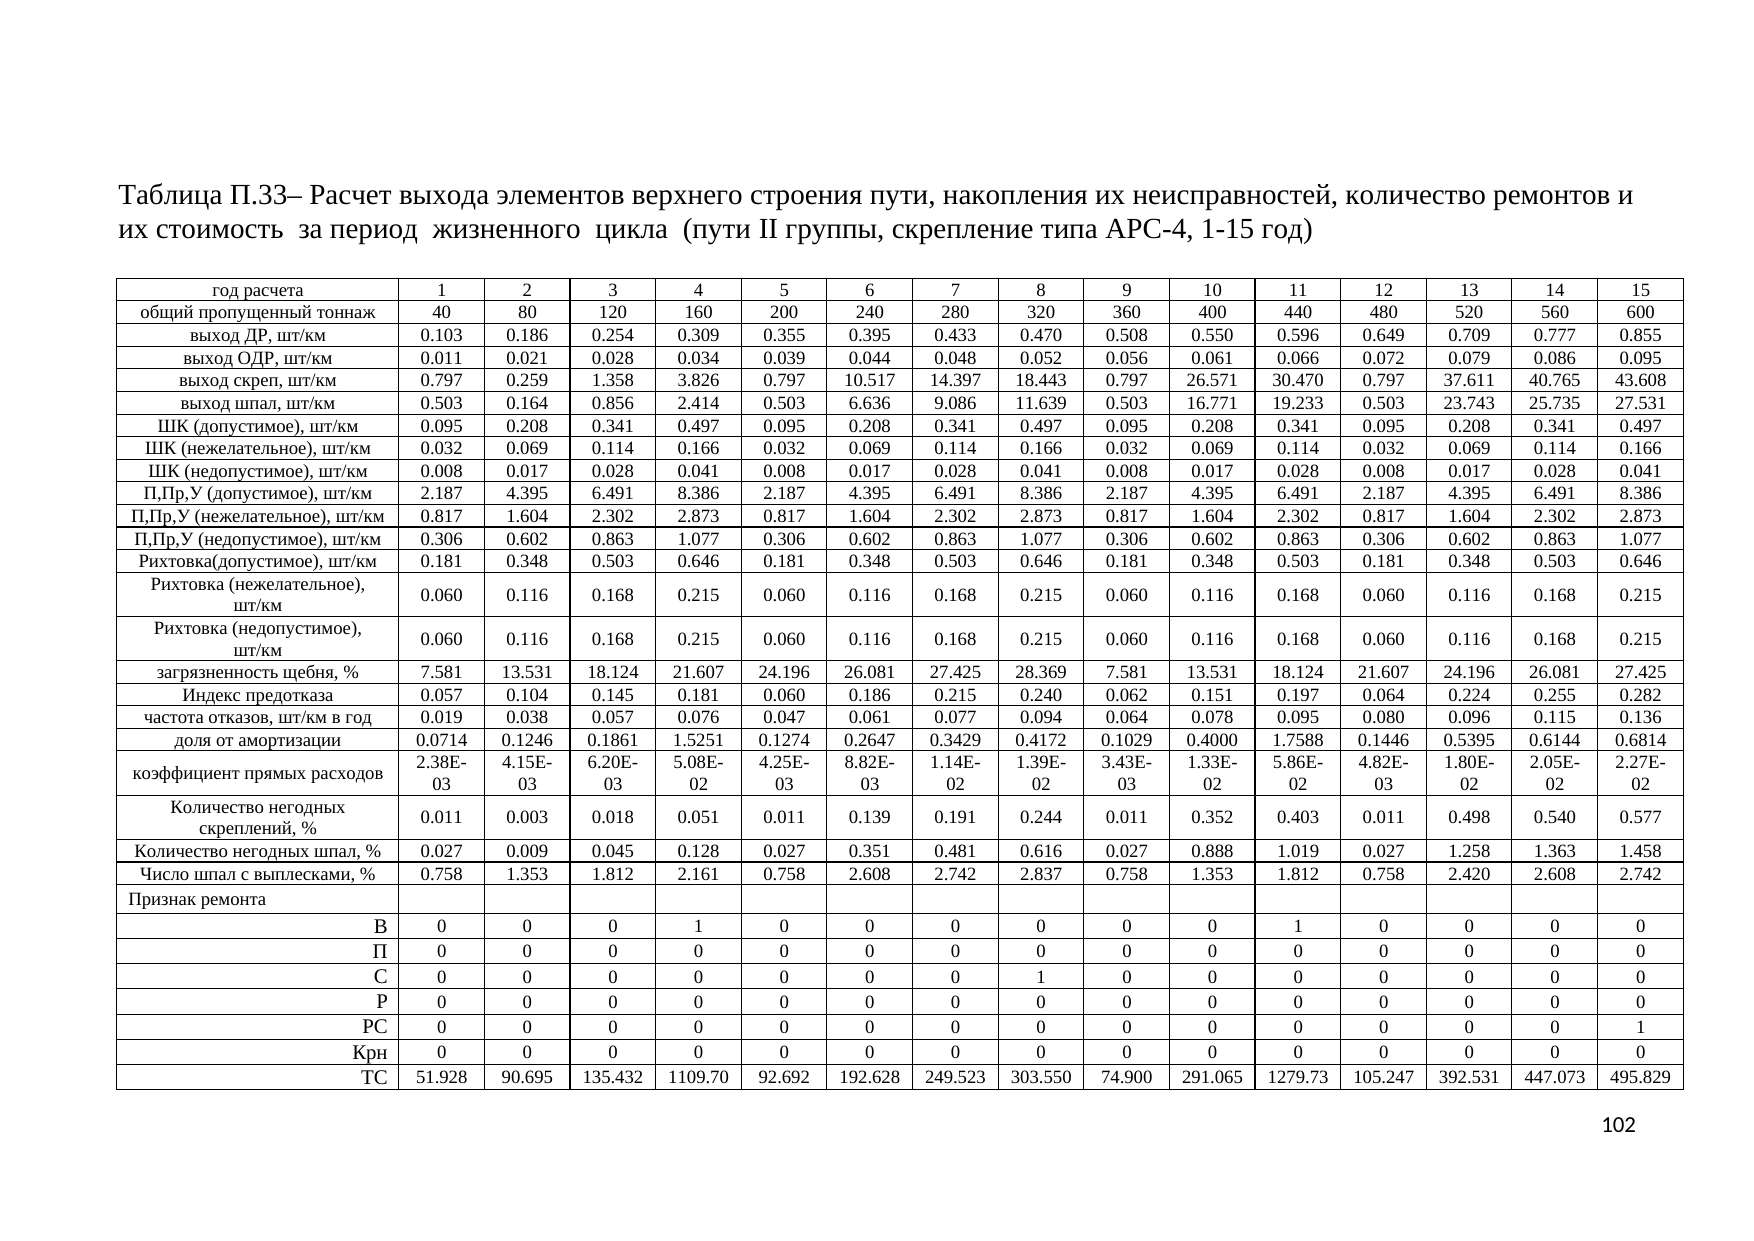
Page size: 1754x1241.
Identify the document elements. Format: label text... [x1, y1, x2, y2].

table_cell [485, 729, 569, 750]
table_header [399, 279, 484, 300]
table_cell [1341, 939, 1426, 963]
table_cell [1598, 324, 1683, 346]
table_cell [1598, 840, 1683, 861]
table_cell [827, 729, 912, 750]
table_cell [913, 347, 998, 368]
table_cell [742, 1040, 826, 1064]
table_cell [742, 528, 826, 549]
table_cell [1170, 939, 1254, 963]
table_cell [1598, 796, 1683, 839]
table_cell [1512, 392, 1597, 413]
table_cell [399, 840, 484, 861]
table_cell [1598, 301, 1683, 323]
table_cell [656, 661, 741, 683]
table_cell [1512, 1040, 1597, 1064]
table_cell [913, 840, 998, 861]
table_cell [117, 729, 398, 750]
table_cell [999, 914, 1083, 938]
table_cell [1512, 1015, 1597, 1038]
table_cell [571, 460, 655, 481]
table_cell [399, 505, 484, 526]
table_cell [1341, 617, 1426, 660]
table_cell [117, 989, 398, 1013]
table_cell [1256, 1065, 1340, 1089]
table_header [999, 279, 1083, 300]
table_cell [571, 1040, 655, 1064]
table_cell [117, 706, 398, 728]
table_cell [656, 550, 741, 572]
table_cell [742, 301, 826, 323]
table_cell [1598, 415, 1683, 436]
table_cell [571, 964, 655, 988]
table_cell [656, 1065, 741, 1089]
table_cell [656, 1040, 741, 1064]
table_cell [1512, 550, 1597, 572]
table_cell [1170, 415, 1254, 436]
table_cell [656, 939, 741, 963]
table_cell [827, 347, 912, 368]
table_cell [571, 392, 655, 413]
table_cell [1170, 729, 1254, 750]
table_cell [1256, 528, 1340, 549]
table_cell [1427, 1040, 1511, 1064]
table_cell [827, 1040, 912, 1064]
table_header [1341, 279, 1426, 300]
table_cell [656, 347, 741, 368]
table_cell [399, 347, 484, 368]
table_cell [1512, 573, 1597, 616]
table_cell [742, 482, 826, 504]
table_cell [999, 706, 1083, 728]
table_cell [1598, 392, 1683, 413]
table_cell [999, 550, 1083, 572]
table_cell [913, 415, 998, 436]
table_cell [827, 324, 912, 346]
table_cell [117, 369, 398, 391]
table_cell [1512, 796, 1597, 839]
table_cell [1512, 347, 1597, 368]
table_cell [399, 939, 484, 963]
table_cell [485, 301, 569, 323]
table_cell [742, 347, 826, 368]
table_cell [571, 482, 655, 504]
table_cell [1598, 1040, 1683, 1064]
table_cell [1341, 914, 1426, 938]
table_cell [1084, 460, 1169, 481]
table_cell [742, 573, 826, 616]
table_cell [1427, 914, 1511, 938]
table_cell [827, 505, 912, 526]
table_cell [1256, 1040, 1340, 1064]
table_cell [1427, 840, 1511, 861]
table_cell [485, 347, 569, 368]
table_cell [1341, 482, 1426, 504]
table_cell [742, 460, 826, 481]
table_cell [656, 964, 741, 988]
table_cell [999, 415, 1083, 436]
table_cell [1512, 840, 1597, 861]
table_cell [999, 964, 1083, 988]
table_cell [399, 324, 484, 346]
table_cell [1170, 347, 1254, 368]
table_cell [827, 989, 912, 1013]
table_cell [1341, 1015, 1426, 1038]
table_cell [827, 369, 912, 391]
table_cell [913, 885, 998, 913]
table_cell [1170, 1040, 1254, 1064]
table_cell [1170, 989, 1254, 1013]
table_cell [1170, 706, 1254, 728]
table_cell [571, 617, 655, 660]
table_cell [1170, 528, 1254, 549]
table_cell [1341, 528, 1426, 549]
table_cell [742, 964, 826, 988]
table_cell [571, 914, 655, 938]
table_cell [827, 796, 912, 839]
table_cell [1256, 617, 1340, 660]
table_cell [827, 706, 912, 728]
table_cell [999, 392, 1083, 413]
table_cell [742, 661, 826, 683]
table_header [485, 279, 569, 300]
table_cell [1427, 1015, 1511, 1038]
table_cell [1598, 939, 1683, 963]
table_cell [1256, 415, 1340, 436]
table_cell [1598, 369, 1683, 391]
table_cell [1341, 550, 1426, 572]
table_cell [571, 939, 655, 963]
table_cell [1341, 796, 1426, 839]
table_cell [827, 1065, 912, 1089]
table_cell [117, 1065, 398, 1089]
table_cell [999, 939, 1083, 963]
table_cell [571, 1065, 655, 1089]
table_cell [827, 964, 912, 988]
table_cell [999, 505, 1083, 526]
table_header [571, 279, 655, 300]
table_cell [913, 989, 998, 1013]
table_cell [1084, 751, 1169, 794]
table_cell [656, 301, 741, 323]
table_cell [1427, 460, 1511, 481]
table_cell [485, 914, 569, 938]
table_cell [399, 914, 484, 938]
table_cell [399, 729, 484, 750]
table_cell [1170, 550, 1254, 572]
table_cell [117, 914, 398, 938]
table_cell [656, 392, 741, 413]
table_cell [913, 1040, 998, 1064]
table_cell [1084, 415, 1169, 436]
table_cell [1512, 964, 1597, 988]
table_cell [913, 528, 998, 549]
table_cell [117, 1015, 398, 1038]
text Таблица П.33– Расчет выхода элементов верхнего строения пути, накопления их неисправностей, количество ремонтов и их стоимость за период жизненного цикла (пути II группы, скрепление типа АРС-4, 1-15 год) [118, 177, 1636, 244]
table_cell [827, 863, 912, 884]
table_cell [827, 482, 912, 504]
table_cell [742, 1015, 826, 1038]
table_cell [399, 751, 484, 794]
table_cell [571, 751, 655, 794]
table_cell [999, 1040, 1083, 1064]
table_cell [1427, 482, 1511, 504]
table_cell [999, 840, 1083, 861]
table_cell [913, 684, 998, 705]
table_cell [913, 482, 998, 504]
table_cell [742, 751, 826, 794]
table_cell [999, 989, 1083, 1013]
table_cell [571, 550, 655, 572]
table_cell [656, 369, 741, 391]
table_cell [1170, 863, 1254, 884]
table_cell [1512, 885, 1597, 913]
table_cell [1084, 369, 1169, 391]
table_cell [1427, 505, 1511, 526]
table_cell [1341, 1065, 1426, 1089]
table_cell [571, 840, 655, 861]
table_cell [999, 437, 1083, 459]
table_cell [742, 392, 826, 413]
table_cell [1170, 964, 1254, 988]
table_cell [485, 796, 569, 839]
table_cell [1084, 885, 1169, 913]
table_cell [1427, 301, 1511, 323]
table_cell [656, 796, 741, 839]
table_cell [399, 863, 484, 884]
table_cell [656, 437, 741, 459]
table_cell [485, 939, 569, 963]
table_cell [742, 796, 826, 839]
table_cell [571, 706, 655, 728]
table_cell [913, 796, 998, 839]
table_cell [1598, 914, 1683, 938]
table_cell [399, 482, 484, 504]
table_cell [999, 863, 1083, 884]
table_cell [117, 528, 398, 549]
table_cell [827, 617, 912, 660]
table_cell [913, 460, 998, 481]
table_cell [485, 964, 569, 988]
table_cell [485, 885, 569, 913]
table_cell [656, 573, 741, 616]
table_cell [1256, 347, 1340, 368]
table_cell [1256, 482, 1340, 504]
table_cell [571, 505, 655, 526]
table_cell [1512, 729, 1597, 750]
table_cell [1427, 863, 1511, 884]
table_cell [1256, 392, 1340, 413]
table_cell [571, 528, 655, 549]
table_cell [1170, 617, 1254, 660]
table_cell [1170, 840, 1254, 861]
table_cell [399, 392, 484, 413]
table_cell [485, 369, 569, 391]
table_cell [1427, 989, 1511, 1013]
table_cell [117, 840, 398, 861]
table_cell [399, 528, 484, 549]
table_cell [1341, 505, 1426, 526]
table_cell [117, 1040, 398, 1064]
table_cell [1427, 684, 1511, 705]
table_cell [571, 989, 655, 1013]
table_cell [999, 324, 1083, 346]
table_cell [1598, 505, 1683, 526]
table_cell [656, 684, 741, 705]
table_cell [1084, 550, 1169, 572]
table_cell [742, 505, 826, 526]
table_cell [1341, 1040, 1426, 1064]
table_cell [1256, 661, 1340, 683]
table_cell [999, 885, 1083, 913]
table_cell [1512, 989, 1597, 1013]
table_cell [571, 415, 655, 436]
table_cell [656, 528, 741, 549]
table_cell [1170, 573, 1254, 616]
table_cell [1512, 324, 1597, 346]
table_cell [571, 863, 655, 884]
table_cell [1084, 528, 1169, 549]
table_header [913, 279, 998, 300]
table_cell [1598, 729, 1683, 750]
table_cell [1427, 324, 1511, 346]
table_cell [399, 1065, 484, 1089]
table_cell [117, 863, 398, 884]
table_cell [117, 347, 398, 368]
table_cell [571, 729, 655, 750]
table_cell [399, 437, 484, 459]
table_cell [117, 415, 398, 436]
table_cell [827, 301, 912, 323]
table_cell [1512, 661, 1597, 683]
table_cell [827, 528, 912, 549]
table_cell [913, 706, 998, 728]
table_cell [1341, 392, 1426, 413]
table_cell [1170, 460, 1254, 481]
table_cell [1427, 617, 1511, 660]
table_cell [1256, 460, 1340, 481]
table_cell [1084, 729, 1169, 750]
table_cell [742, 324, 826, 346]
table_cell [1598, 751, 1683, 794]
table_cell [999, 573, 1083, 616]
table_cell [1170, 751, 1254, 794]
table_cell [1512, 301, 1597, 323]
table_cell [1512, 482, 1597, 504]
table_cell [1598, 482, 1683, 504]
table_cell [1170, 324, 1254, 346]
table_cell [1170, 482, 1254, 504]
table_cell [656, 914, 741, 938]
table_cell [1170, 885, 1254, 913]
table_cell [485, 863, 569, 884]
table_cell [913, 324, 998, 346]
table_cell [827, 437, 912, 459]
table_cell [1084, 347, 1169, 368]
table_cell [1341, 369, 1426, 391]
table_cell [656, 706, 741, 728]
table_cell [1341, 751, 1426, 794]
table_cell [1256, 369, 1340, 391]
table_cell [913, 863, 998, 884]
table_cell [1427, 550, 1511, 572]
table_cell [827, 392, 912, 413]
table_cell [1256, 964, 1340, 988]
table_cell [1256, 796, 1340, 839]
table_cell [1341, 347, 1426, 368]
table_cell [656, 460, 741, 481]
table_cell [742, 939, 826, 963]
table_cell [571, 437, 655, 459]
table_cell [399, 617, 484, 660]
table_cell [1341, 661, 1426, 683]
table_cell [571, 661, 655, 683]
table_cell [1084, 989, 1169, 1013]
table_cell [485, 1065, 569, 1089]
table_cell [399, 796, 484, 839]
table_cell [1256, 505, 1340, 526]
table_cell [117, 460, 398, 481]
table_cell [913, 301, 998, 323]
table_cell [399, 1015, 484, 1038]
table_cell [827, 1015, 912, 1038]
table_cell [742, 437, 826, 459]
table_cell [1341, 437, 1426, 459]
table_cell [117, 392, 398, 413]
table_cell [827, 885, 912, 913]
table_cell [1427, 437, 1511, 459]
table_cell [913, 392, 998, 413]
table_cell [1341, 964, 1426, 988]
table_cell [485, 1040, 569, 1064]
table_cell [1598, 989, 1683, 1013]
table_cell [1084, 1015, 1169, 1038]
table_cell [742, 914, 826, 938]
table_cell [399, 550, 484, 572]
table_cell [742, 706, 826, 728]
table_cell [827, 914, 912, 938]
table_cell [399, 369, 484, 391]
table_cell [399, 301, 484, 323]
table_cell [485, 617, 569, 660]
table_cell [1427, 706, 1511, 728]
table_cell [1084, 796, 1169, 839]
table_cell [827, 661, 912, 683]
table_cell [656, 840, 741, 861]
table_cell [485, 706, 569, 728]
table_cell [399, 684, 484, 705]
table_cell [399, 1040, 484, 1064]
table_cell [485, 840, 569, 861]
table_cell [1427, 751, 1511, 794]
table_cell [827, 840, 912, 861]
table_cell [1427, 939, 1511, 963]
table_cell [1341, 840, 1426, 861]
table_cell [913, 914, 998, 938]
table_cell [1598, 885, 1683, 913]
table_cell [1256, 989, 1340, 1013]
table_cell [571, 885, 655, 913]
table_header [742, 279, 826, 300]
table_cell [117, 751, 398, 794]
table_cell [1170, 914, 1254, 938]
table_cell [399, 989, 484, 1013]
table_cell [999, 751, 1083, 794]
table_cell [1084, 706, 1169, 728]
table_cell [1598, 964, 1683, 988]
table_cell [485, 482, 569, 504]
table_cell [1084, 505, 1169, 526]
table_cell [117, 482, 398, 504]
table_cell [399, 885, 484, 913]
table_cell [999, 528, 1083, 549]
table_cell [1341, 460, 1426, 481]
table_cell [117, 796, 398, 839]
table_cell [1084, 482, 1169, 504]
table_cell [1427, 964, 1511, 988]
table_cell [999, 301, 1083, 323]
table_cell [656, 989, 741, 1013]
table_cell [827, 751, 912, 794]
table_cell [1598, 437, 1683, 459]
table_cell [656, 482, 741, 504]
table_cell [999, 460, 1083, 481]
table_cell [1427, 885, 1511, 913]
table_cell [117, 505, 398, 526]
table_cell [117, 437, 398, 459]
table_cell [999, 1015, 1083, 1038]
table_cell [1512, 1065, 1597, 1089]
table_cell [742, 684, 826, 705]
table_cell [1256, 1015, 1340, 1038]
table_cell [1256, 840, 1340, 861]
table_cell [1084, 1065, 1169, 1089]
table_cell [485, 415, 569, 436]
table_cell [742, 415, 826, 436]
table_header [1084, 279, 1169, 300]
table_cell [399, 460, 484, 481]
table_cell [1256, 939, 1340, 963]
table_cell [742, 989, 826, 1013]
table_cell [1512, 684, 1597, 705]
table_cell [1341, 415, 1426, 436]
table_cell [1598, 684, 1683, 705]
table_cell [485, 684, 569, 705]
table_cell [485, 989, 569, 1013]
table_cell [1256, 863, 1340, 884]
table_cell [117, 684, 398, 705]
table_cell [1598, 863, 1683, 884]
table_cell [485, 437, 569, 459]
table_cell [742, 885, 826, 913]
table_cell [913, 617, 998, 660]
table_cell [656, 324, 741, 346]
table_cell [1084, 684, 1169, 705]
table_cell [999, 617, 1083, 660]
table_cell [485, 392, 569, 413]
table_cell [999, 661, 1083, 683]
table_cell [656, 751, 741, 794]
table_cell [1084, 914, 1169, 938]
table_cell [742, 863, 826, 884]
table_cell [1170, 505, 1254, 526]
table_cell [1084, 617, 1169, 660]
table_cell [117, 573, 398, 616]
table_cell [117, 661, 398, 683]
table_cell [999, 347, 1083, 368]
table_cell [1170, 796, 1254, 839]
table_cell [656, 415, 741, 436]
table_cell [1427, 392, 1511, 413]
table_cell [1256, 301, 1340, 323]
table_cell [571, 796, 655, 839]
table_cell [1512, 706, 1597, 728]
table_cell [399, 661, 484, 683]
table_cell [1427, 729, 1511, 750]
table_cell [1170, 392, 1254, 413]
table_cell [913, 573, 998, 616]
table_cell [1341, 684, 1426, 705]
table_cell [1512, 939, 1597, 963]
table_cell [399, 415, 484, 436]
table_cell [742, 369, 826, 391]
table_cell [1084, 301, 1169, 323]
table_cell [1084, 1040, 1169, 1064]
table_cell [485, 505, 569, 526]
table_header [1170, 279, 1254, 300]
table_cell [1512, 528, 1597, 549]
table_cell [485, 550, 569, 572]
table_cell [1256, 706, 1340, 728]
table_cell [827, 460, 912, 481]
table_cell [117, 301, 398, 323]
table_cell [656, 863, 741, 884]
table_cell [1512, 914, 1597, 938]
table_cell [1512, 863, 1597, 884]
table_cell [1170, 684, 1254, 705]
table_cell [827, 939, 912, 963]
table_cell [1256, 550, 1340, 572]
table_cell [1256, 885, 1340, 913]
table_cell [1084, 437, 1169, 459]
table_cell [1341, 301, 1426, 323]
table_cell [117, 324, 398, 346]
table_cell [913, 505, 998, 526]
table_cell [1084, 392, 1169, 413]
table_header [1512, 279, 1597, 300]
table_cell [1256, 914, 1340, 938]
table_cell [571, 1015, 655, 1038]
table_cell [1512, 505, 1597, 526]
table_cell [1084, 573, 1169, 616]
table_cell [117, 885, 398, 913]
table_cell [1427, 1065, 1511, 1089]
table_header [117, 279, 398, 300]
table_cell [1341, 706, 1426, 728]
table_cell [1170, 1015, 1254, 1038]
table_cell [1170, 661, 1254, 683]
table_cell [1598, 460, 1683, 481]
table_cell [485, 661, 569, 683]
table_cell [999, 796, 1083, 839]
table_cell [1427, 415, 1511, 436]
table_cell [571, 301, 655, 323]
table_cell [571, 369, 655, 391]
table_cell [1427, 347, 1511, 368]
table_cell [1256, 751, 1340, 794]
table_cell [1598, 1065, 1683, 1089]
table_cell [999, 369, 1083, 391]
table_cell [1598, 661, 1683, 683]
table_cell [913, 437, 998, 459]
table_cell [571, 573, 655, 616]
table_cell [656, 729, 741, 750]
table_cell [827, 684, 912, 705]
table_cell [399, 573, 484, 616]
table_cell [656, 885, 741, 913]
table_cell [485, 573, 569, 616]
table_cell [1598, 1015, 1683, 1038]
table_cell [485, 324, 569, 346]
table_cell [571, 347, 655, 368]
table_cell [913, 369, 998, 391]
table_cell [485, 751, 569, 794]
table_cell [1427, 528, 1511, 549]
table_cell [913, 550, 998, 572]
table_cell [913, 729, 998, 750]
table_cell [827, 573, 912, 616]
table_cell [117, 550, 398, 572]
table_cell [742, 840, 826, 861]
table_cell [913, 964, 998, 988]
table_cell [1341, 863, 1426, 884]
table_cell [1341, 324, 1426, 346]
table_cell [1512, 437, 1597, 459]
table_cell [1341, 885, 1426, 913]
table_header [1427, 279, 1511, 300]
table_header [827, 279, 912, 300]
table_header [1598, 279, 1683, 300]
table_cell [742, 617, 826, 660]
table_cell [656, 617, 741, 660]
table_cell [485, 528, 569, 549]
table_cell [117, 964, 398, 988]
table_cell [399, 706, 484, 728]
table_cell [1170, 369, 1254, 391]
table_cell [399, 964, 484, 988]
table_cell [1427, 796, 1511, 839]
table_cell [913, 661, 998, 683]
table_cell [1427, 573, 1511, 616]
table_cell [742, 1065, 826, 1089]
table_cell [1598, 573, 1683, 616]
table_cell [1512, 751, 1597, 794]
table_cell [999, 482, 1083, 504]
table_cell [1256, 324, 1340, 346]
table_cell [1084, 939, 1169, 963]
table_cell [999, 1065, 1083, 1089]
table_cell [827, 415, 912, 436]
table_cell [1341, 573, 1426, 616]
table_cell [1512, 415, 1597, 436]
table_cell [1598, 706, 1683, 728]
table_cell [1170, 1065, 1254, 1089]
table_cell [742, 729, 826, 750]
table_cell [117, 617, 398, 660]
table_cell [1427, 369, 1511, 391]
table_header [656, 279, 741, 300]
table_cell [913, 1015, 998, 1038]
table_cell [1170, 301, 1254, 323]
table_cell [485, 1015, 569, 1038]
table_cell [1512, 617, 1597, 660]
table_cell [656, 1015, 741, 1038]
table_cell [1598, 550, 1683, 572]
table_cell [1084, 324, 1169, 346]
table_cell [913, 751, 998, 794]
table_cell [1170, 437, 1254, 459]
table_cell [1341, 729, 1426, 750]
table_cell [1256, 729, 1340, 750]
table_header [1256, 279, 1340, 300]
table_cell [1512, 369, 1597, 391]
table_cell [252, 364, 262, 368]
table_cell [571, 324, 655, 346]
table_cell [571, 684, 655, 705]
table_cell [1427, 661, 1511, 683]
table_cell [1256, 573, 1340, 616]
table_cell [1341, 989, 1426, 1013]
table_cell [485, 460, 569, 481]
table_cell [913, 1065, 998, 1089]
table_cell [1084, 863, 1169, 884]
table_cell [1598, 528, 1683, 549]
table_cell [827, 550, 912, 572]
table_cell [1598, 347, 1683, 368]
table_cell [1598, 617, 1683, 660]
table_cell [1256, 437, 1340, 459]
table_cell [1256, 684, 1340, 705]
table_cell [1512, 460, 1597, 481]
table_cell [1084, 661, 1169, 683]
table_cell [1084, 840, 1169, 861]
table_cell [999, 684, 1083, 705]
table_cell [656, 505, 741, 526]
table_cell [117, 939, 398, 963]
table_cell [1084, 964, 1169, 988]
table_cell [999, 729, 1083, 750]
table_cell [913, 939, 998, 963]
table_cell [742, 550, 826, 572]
